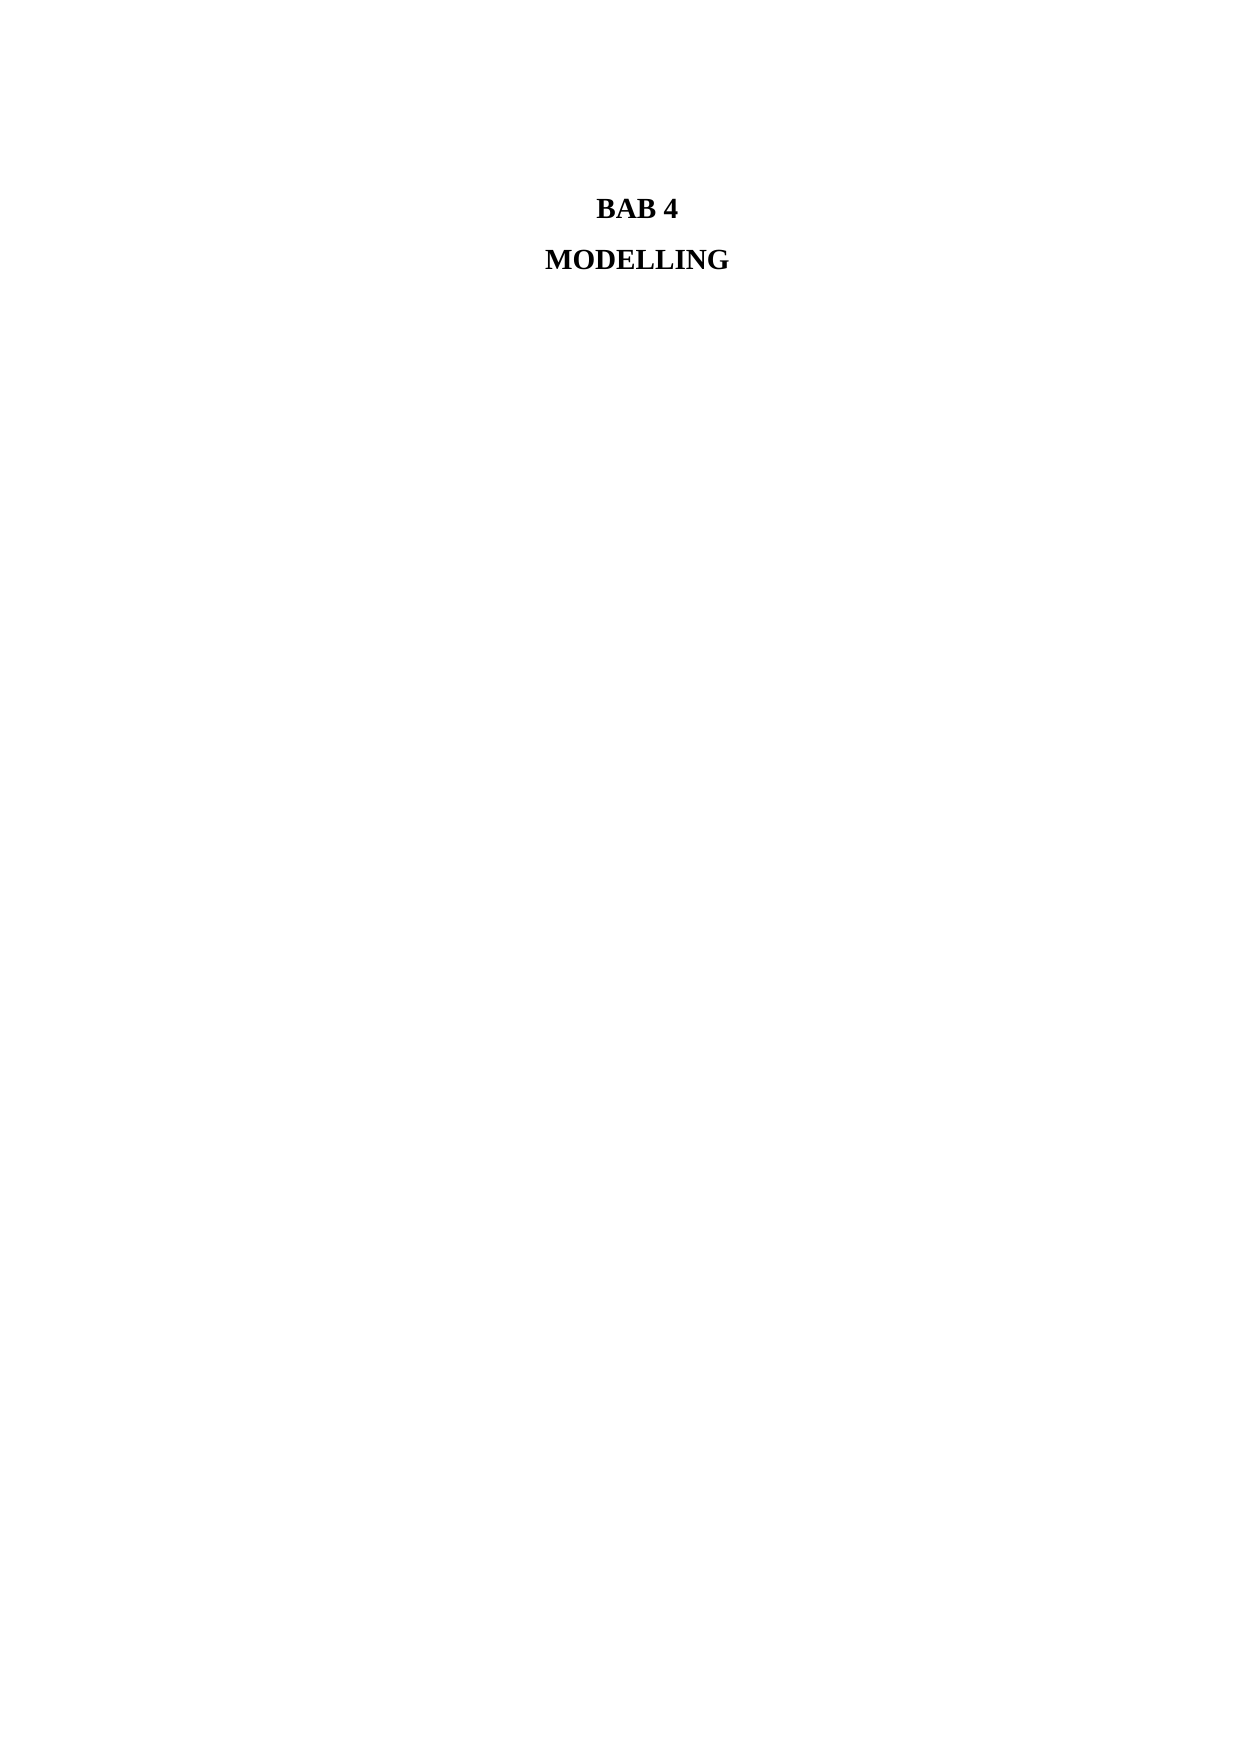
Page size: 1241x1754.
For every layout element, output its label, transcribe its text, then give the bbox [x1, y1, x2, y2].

subtitle BAB 4 MODELLING [150, 192, 1124, 276]
